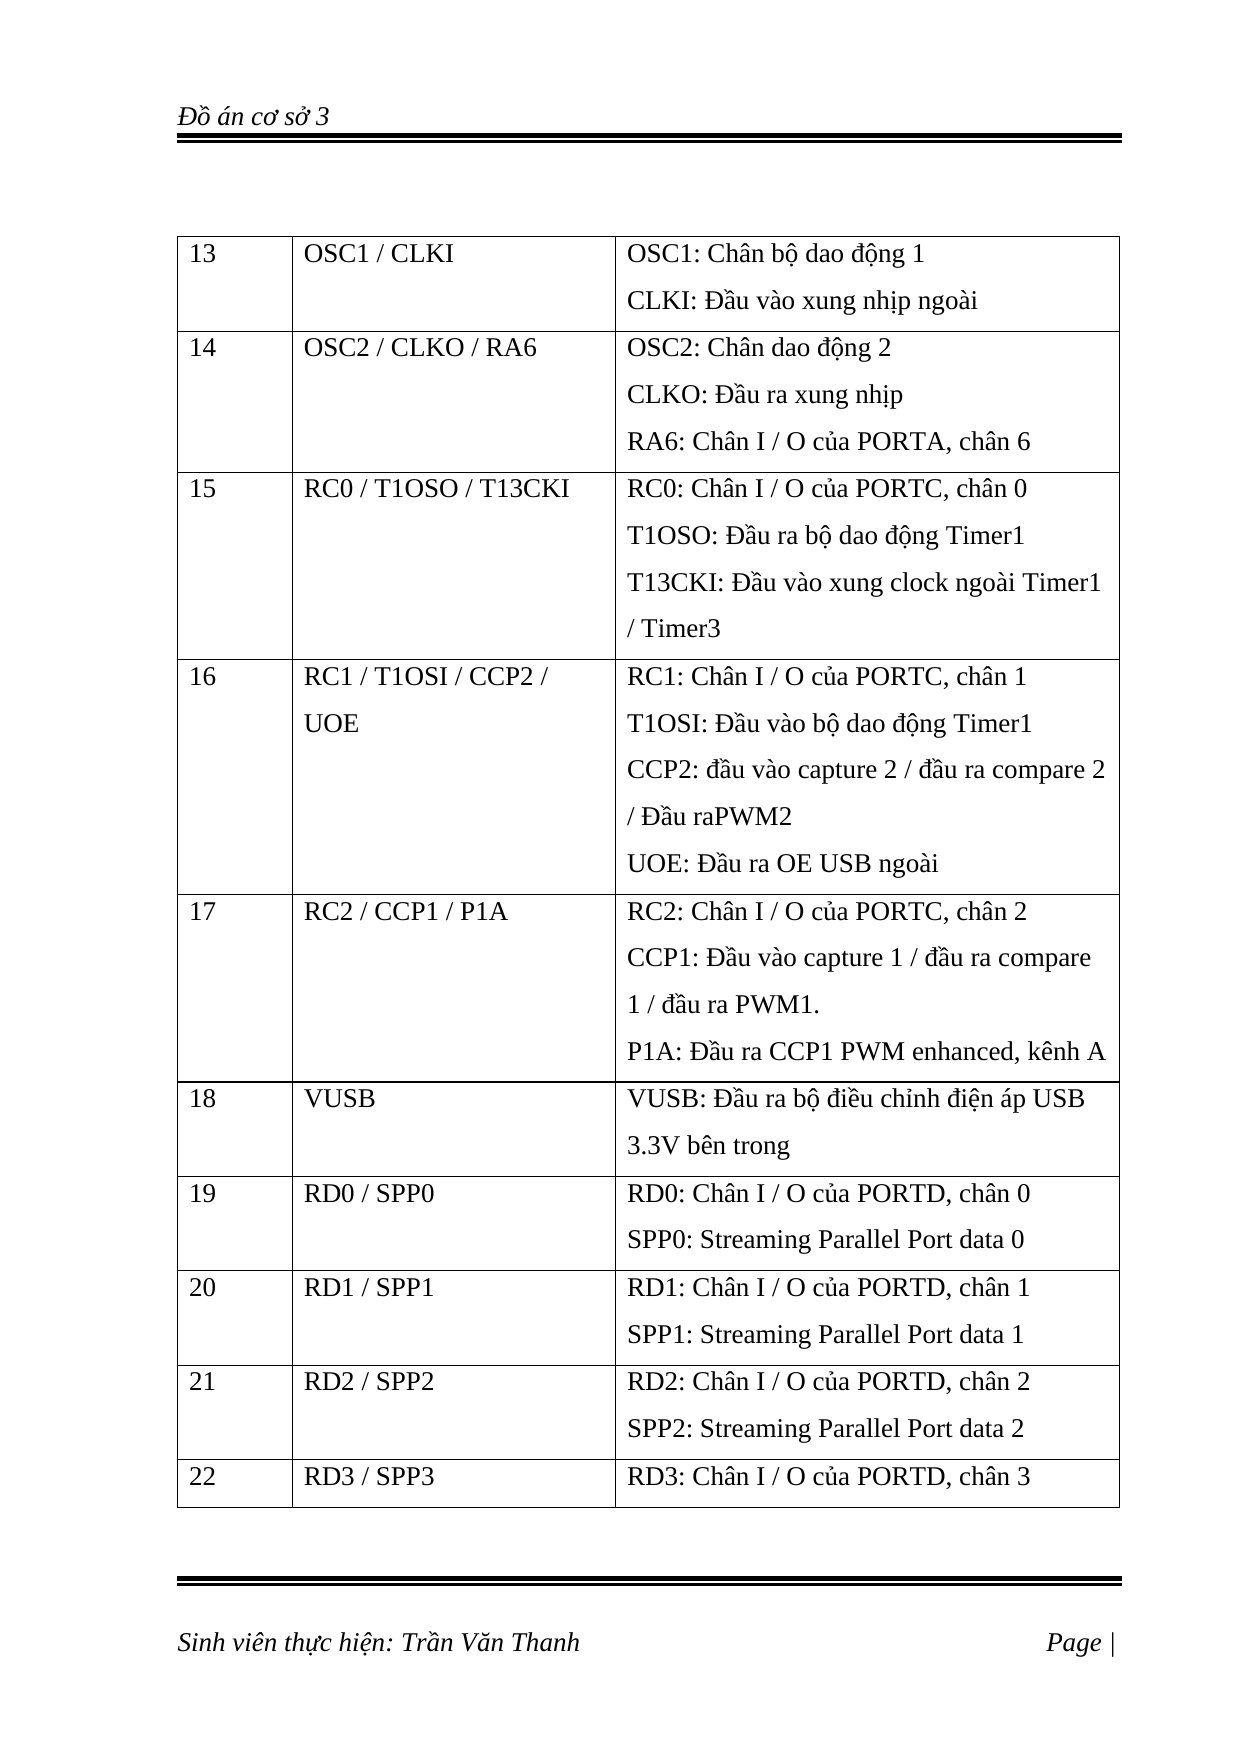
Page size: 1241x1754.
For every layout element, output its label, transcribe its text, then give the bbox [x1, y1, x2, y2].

table_cell RC0: Chân I / O của PORTC, chân 0 T1OSO: Đầu ra bộ dao động Timer1 T13CKI: Đầu vào xung clock ngoài Timer1 / Timer3 [616, 473, 1119, 659]
table_cell RC1: Chân I / O của PORTC, chân 1 T1OSI: Đầu vào bộ dao động Timer1 CCP2: đầu vào capture 2 / đầu ra compare 2 / Đầu raPWM2 UOE: Đầu ra OE USB ngoài [616, 660, 1119, 894]
table_cell RD0 / SPP0 [293, 1177, 615, 1270]
table_cell RD0: Chân I / O của PORTD, chân 0 SPP0: Streaming Parallel Port data 0 [616, 1177, 1119, 1270]
table_cell 14 [178, 332, 292, 472]
table_cell 21 [178, 1366, 292, 1459]
table_cell 13 [178, 237, 292, 331]
table_cell RD2: Chân I / O của PORTD, chân 2 SPP2: Streaming Parallel Port data 2 [616, 1366, 1119, 1459]
table_cell OSC2 / CLKO / RA6 [293, 332, 615, 472]
table_cell VUSB: Đầu ra bộ điều chỉnh điện áp USB 3.3V bên trong [616, 1083, 1119, 1176]
table_cell RC0 / T1OSO / T13CKI [293, 473, 615, 659]
table_cell RD1: Chân I / O của PORTD, chân 1 SPP1: Streaming Parallel Port data 1 [616, 1271, 1119, 1364]
table_cell 18 [178, 1083, 292, 1176]
table_cell RD3 / SPP3 [293, 1460, 615, 1507]
table_cell 15 [178, 473, 292, 659]
table_cell OSC2: Chân dao động 2 CLKO: Đầu ra xung nhịp RA6: Chân I / O của PORTA, chân 6 [616, 332, 1119, 472]
table_cell RC2 / CCP1 / P1A [293, 895, 615, 1081]
table_cell 16 [178, 660, 292, 894]
table_cell VUSB [293, 1083, 615, 1176]
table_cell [616, 1460, 1119, 1507]
table_cell 20 [178, 1271, 292, 1364]
table_cell RD2 / SPP2 [293, 1366, 615, 1459]
table_cell OSC1 / CLKI [293, 237, 615, 331]
table_cell RC1 / T1OSI / CCP2 / UOE [293, 660, 615, 894]
table_cell RC2: Chân I / O của PORTC, chân 2 CCP1: Đầu vào capture 1 / đầu ra compare 1 / đầu ra PWM1. P1A: Đầu ra CCP1 PWM enhanced, kênh A [616, 895, 1119, 1081]
table_cell 17 [178, 895, 292, 1081]
table_cell RD1 / SPP1 [293, 1271, 615, 1364]
table_cell 22 [178, 1460, 292, 1507]
table_cell OSC1: Chân bộ dao động 1 CLKI: Đầu vào xung nhịp ngoài [616, 237, 1119, 331]
table_cell 19 [178, 1177, 292, 1270]
